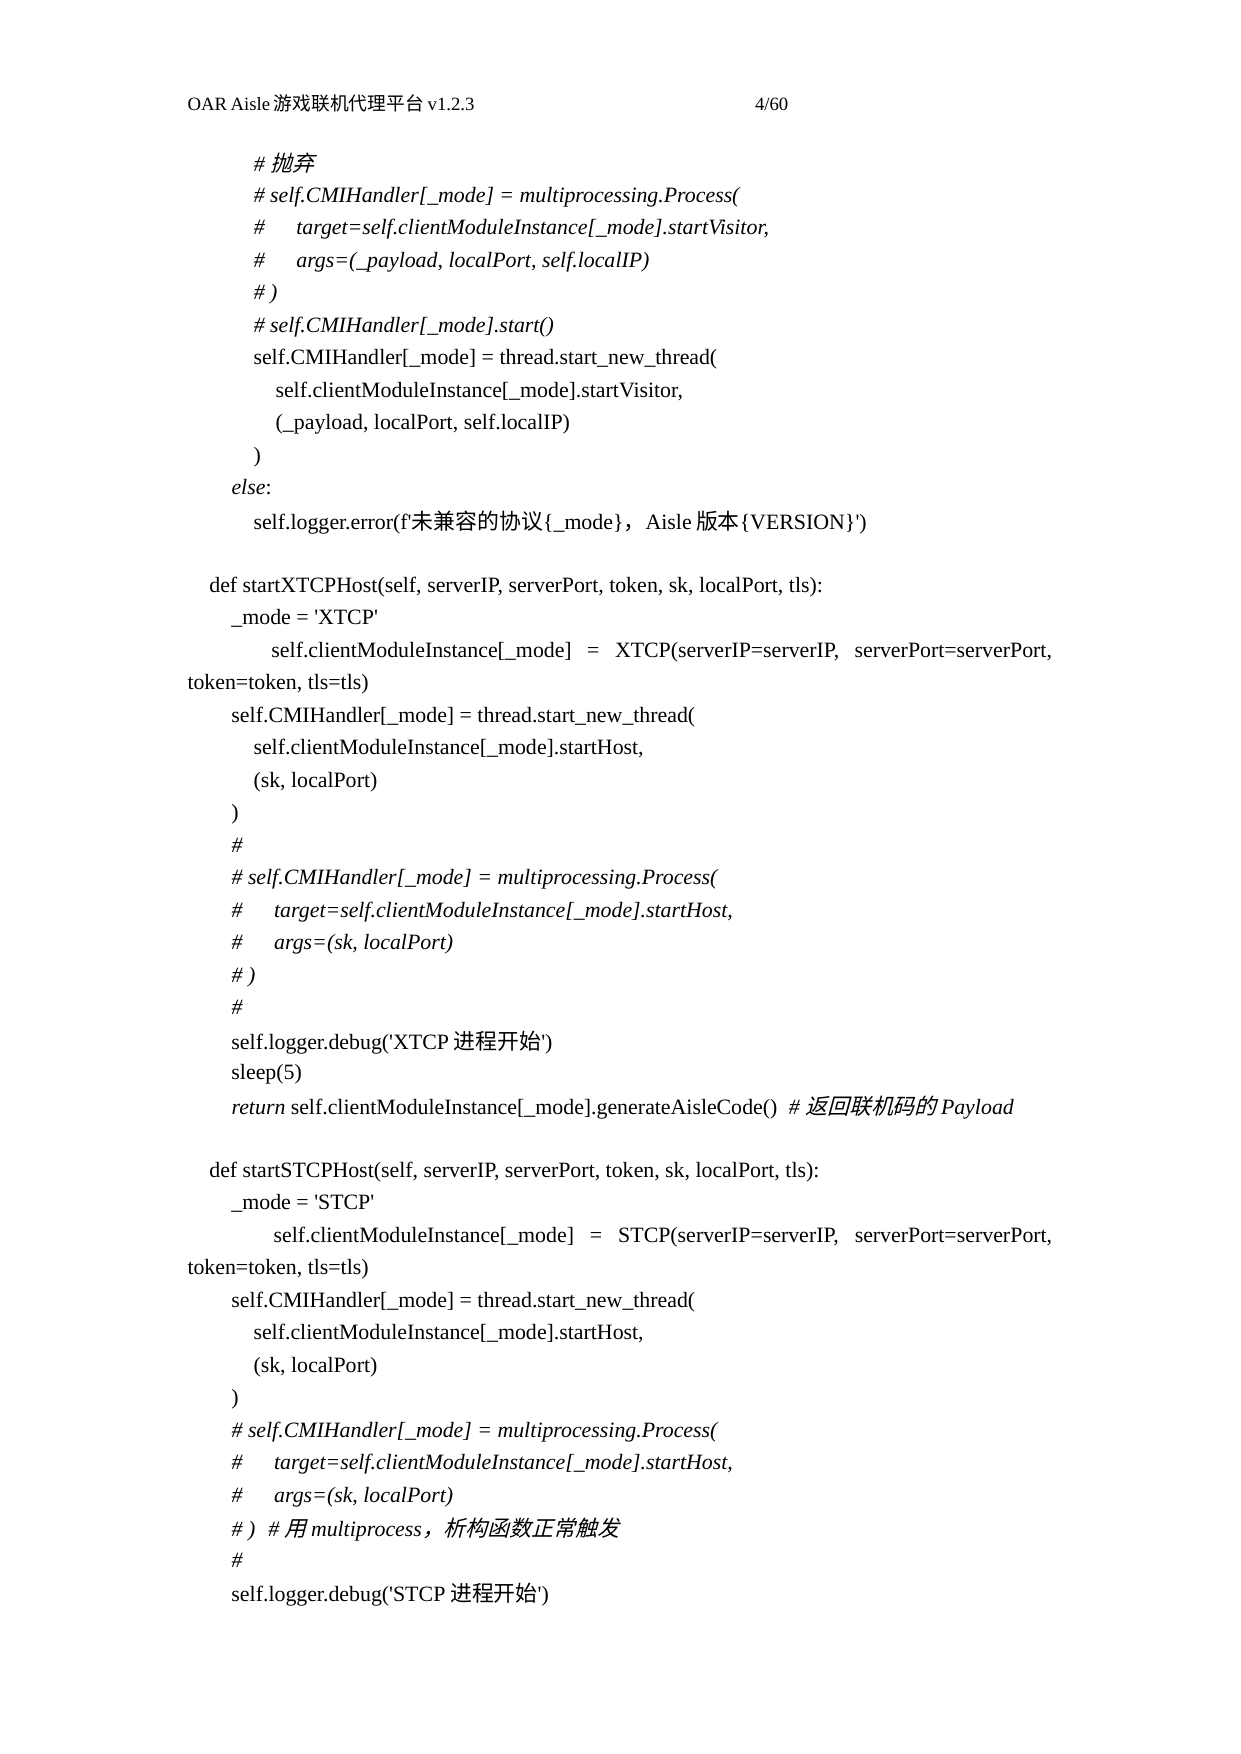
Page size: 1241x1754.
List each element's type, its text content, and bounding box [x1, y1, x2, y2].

text # self.CMIHandler[_mode] = multiprocessing.Process( [187, 178, 1053, 211]
text # self.CMIHandler[_mode] = multiprocessing.Process( [187, 1413, 1053, 1446]
text (sk, localPort) [187, 763, 1053, 796]
text # ) # 用multiprocess，析构函数正常触发 [187, 1511, 1053, 1543]
text return self.clientModuleInstance[_mode].generateAisleCode() # 返回联机码的Payload [187, 1088, 1053, 1121]
text def startSTCPHost(self, serverIP, serverPort, token, sk, localPort, tls): [187, 1153, 1053, 1186]
text self.clientModuleInstance[_mode].startVisitor, [187, 373, 1053, 406]
text (_payload, localPort, self.localIP) [187, 406, 1053, 438]
text # target=self.clientModuleInstance[_mode].startHost, [187, 1446, 1053, 1478]
text self.CMIHandler[_mode] = thread.start_new_thread( [187, 341, 1053, 373]
text self.logger.debug('XTCP进程开始') [187, 1023, 1053, 1056]
text # 抛弃 [187, 146, 1053, 178]
text _mode = 'STCP' [187, 1186, 1053, 1218]
text # args=(sk, localPort) [187, 1478, 1053, 1511]
text self.clientModuleInstance[_mode] = STCP(serverIP=serverIP, serverPort=serverPort, token=token, tls=tls) [187, 1218, 1053, 1283]
text ) [187, 1381, 1053, 1413]
text # ) [187, 276, 1053, 308]
text (sk, localPort) [187, 1348, 1053, 1381]
text # [187, 991, 1053, 1023]
text self.logger.error(f'未兼容的协议{_mode}，Aisle版本{VERSION}') [187, 503, 1053, 536]
text def startXTCPHost(self, serverIP, serverPort, token, sk, localPort, tls): [187, 568, 1053, 601]
text # ) [187, 958, 1053, 991]
text _mode = 'XTCP' [187, 601, 1053, 633]
text # [187, 1543, 1053, 1576]
text sleep(5) [187, 1056, 1053, 1088]
text # target=self.clientModuleInstance[_mode].startVisitor, [187, 211, 1053, 243]
text # self.CMIHandler[_mode].start() [187, 308, 1053, 341]
text # args=(sk, localPort) [187, 926, 1053, 958]
text self.CMIHandler[_mode] = thread.start_new_thread( [187, 1283, 1053, 1316]
text ) [187, 438, 1053, 471]
text # self.CMIHandler[_mode] = multiprocessing.Process( [187, 861, 1053, 893]
text self.clientModuleInstance[_mode] = XTCP(serverIP=serverIP, serverPort=serverPort, token=token, tls=tls) [187, 633, 1053, 698]
text self.clientModuleInstance[_mode].startHost, [187, 731, 1053, 763]
text # [187, 828, 1053, 861]
text else: [187, 471, 1053, 503]
text ) [187, 796, 1053, 828]
text self.clientModuleInstance[_mode].startHost, [187, 1316, 1053, 1348]
text # target=self.clientModuleInstance[_mode].startHost, [187, 893, 1053, 926]
text self.CMIHandler[_mode] = thread.start_new_thread( [187, 698, 1053, 731]
text # args=(_payload, localPort, self.localIP) [187, 243, 1053, 276]
text self.logger.debug('STCP进程开始') [187, 1576, 1053, 1608]
